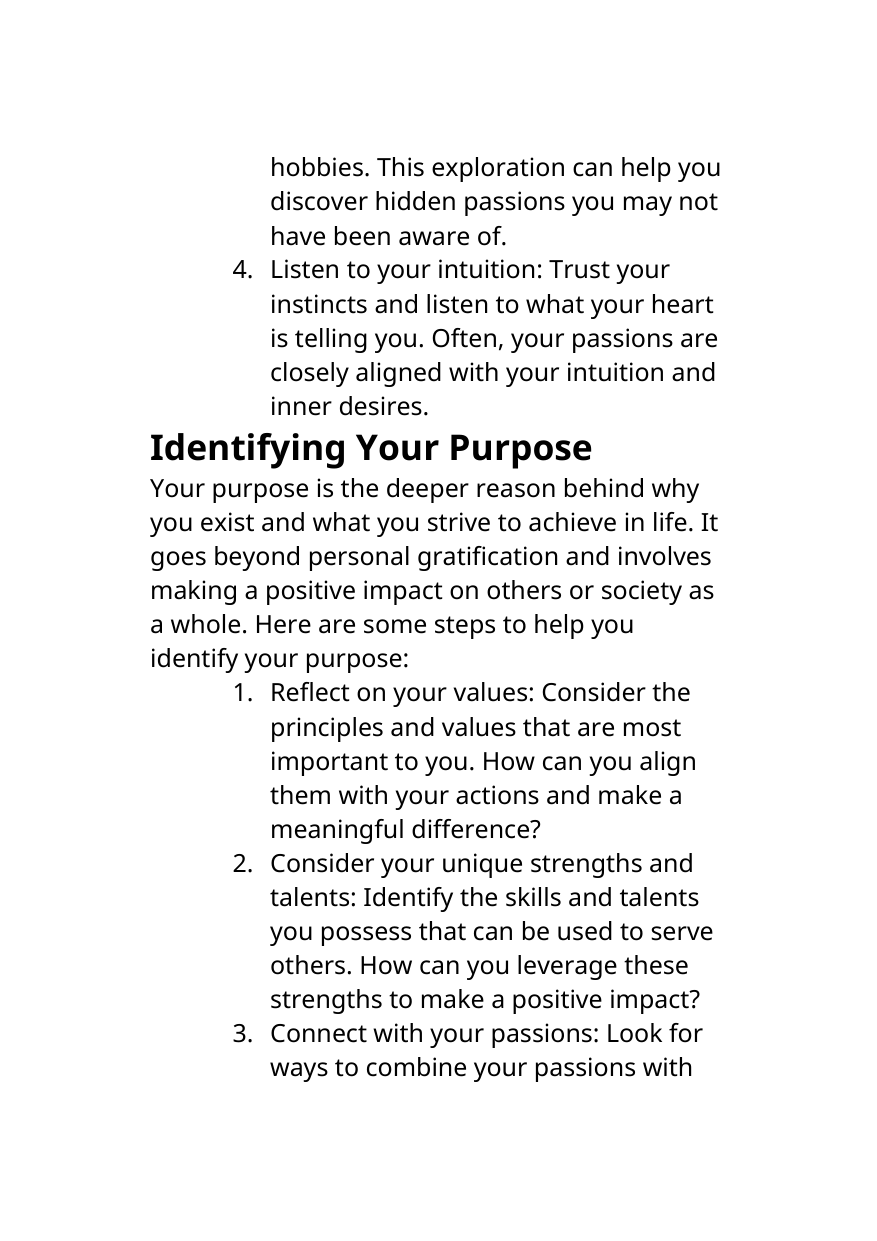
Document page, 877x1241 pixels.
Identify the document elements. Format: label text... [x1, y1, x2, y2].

subtitle Identifying Your Purpose [150, 422, 727, 471]
list Consider your unique strengths and talents: Identify the skills and talents you possess that can be used to serve others. How can you leverage these strengths to make a positive impact? [232, 845, 727, 1016]
text Your purpose is the deeper reason behind why you exist and what you strive to achieve in life. It goes beyond personal gratification and involves making a positive impact on others or society as a whole. Here are some steps to help you identify your purpose: [150, 471, 727, 675]
list Listen to your intuition: Trust your instincts and listen to what your heart is telling you. Often, your passions are closely aligned with your intuition and inner desires. [232, 252, 727, 422]
list Reflect on your values: Consider the principles and values that are most important to you. How can you align them with your actions and make a meaningful difference? [232, 675, 727, 845]
